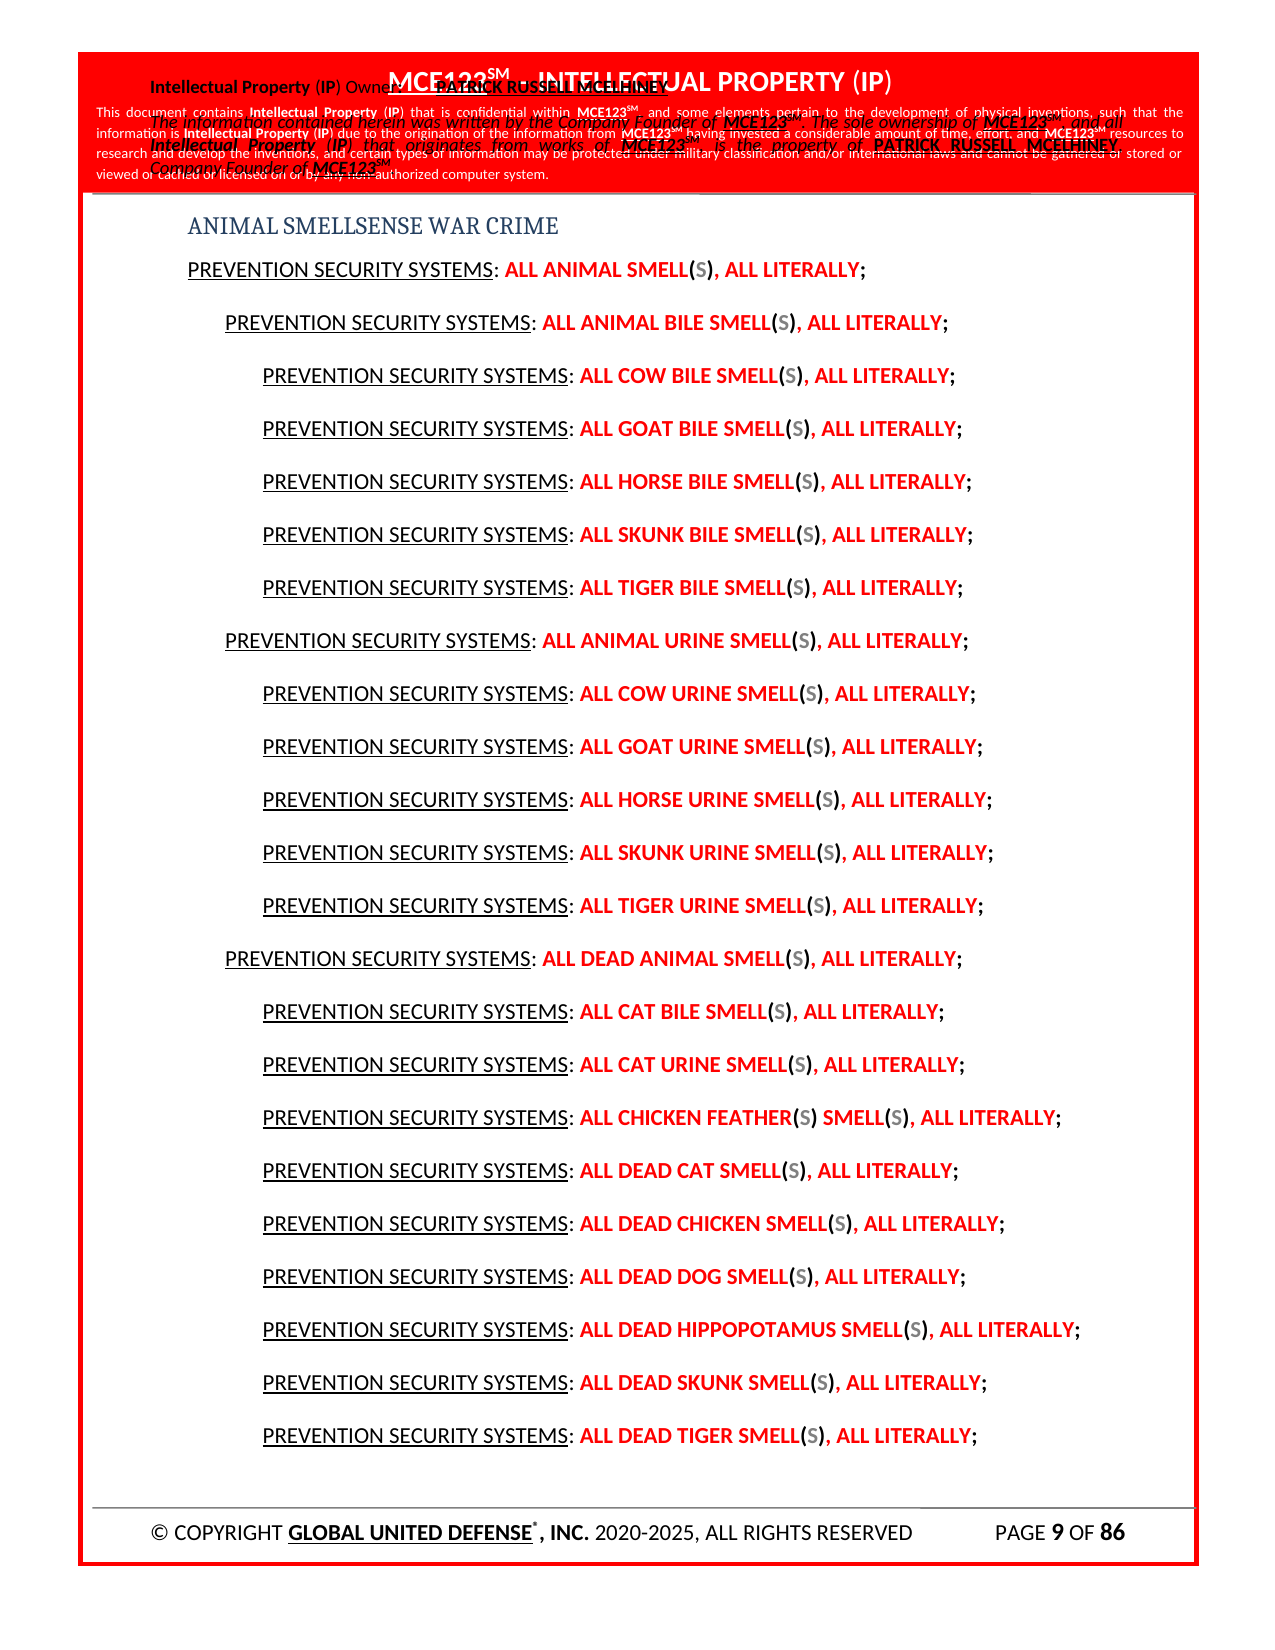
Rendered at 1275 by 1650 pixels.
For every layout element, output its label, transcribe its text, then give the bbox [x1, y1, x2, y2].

text PREVENTION SECURITY SYSTEMS: ALL GOAT URINE SMELL(S), ALL LITERALLY; [262, 732, 1125, 760]
text PREVENTION SECURITY SYSTEMS: ALL CAT BILE SMELL(S), ALL LITERALLY; [262, 997, 1125, 1025]
text PREVENTION SECURITY SYSTEMS: ALL GOAT BILE SMELL(S), ALL LITERALLY; [262, 414, 1125, 442]
text PREVENTION SECURITY SYSTEMS: ALL DEAD TIGER SMELL(S), ALL LITERALLY; [262, 1421, 1125, 1449]
text PREVENTION SECURITY SYSTEMS: ALL ANIMAL URINE SMELL(S), ALL LITERALLY; [225, 626, 1125, 654]
text PREVENTION SECURITY SYSTEMS: ALL HORSE BILE SMELL(S), ALL LITERALLY; [262, 467, 1125, 495]
text PREVENTION SECURITY SYSTEMS: ALL SKUNK URINE SMELL(S), ALL LITERALLY; [262, 838, 1125, 866]
text PREVENTION SECURITY SYSTEMS: ALL DEAD ANIMAL SMELL(S), ALL LITERALLY; [225, 944, 1125, 972]
text PREVENTION SECURITY SYSTEMS: ALL COW BILE SMELL(S), ALL LITERALLY; [262, 361, 1125, 389]
text PREVENTION SECURITY SYSTEMS: ALL ANIMAL SMELL(S), ALL LITERALLY; [187, 255, 1125, 283]
text PREVENTION SECURITY SYSTEMS: ALL DEAD CAT SMELL(S), ALL LITERALLY; [262, 1156, 1125, 1184]
text PREVENTION SECURITY SYSTEMS: ALL TIGER URINE SMELL(S), ALL LITERALLY; [262, 891, 1125, 919]
subtitle ANIMAL SMELLSENSE WAR CRIME [187, 212, 1125, 240]
text PREVENTION SECURITY SYSTEMS: ALL CAT URINE SMELL(S), ALL LITERALLY; [262, 1050, 1125, 1078]
text PREVENTION SECURITY SYSTEMS: ALL SKUNK BILE SMELL(S), ALL LITERALLY; [262, 520, 1125, 548]
text PREVENTION SECURITY SYSTEMS: ALL COW URINE SMELL(S), ALL LITERALLY; [262, 679, 1125, 707]
text PREVENTION SECURITY SYSTEMS: ALL DEAD CHICKEN SMELL(S), ALL LITERALLY; [262, 1209, 1125, 1237]
text PREVENTION SECURITY SYSTEMS: ALL TIGER BILE SMELL(S), ALL LITERALLY; [262, 573, 1125, 601]
text PREVENTION SECURITY SYSTEMS: ALL HORSE URINE SMELL(S), ALL LITERALLY; [262, 785, 1125, 813]
text PREVENTION SECURITY SYSTEMS: ALL CHICKEN FEATHER(S) SMELL(S), ALL LITERALLY; [262, 1103, 1125, 1131]
text PREVENTION SECURITY SYSTEMS: ALL DEAD SKUNK SMELL(S), ALL LITERALLY; [262, 1368, 1125, 1396]
text PREVENTION SECURITY SYSTEMS: ALL DEAD HIPPOPOTAMUS SMELL(S), ALL LITERALLY; [262, 1315, 1125, 1343]
text PREVENTION SECURITY SYSTEMS: ALL ANIMAL BILE SMELL(S), ALL LITERALLY; [225, 308, 1125, 336]
text PREVENTION SECURITY SYSTEMS: ALL DEAD DOG SMELL(S), ALL LITERALLY; [262, 1262, 1125, 1290]
